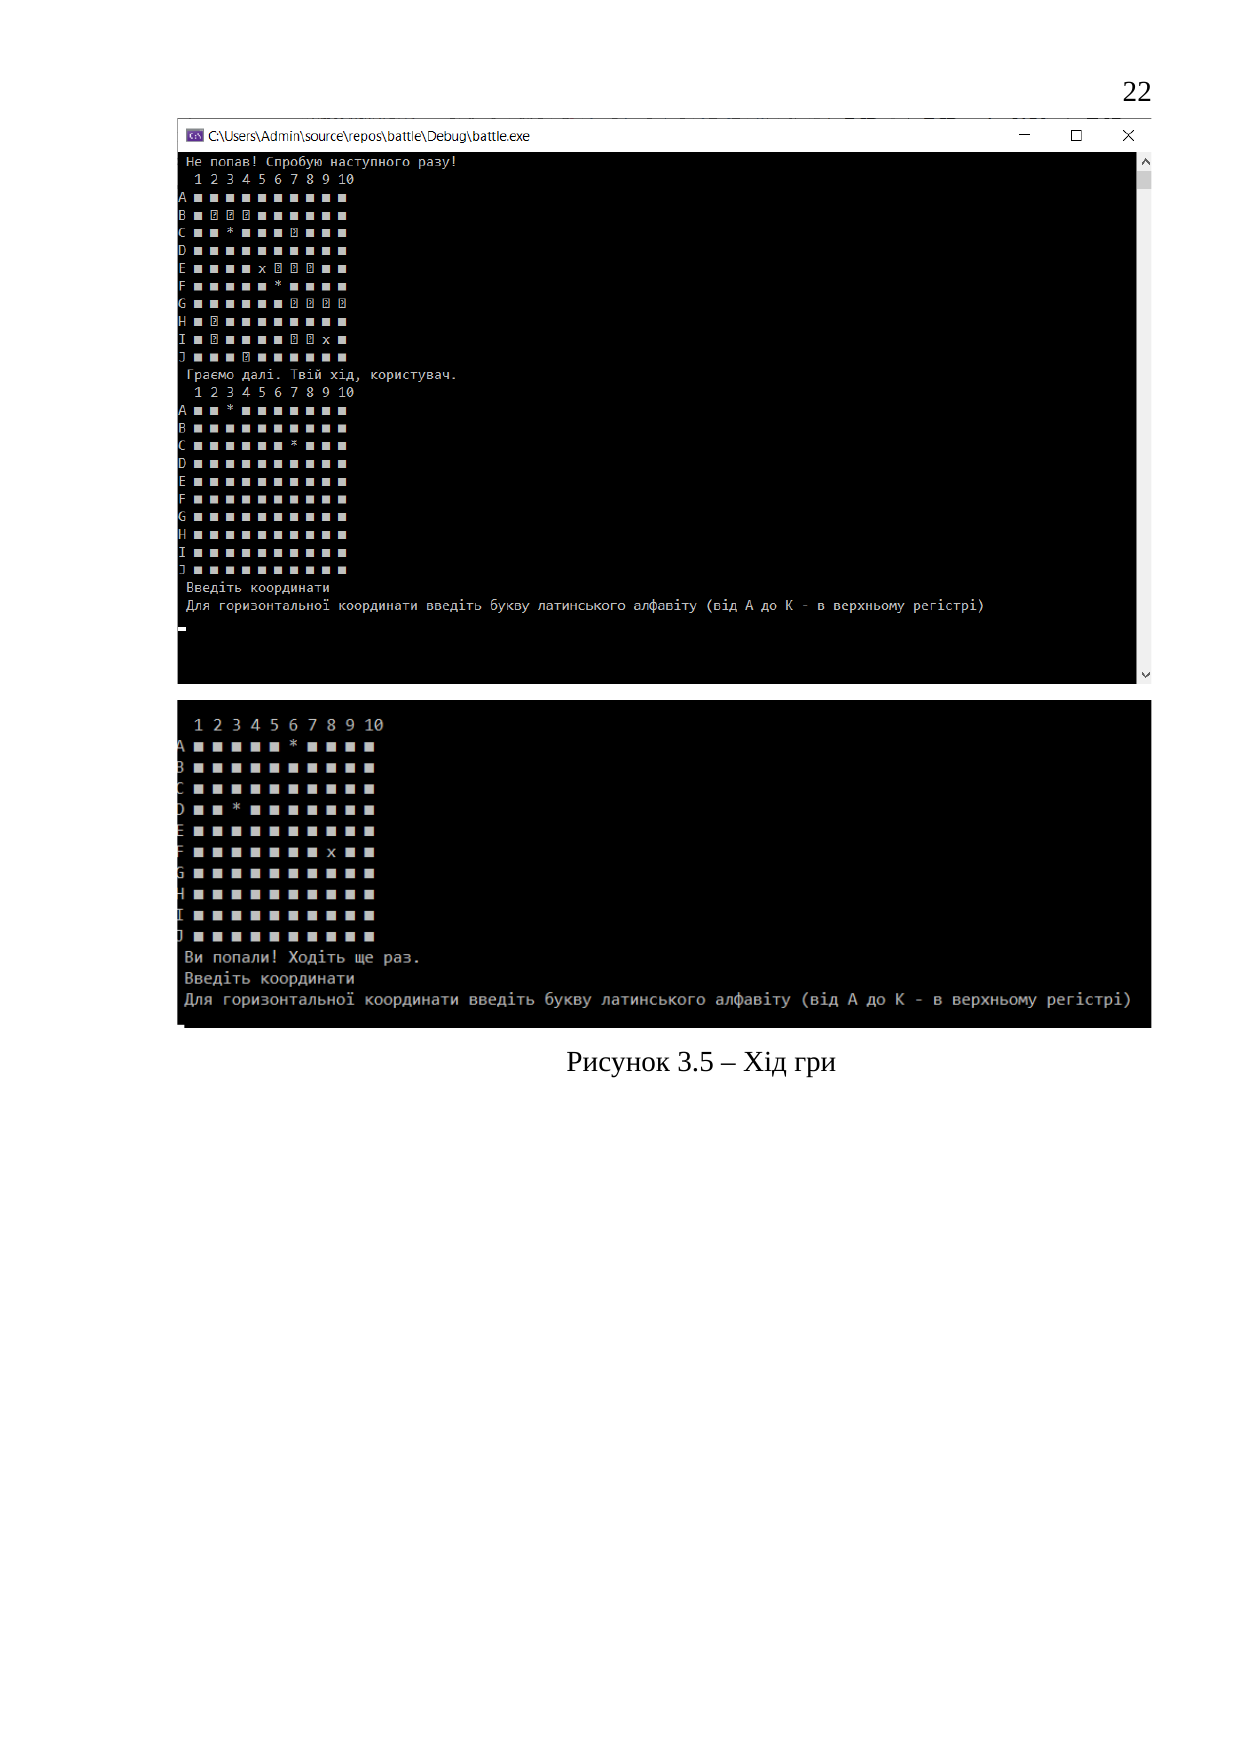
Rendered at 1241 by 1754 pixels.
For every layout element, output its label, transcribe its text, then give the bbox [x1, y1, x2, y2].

picture [177, 700, 1152, 1028]
text Рисунок 3.5 – Хід гри [177, 1044, 1152, 1078]
picture [177, 118, 1152, 684]
